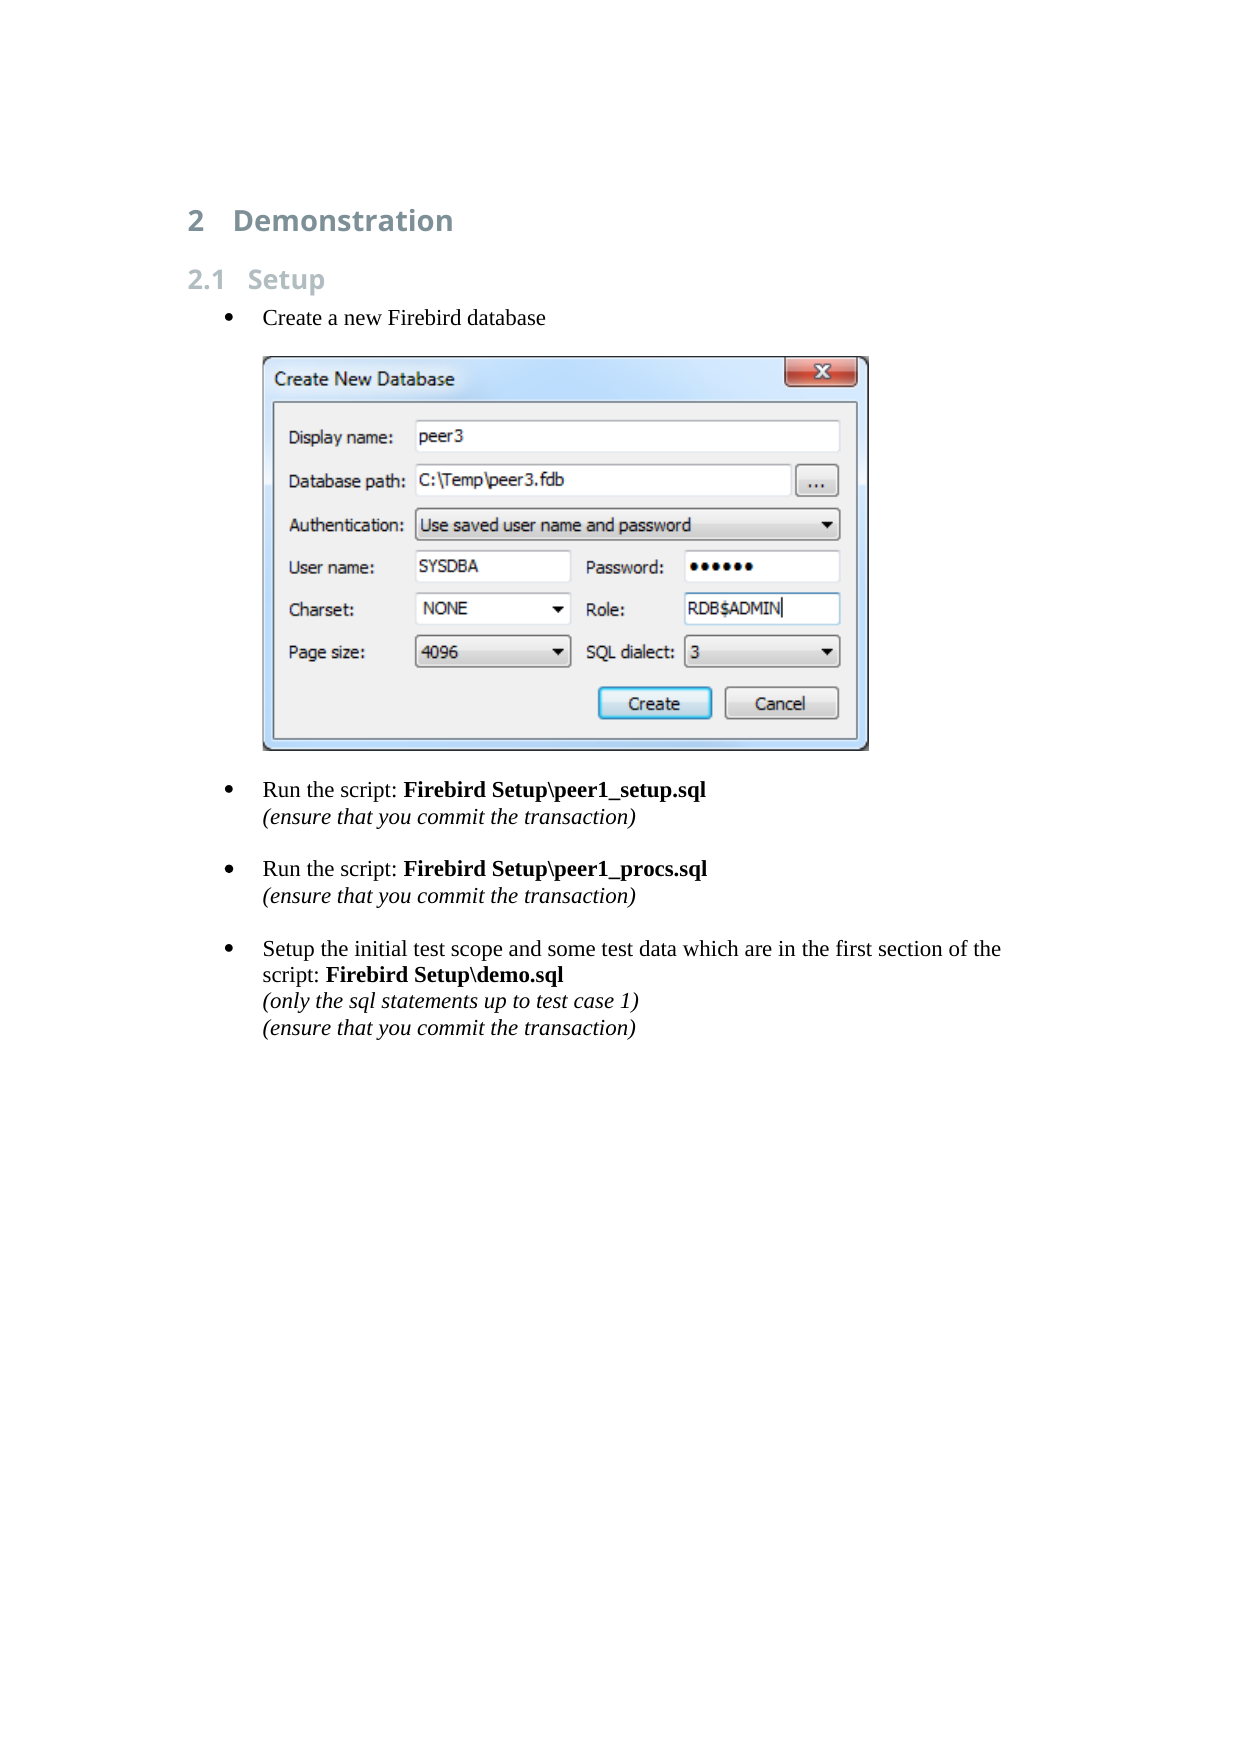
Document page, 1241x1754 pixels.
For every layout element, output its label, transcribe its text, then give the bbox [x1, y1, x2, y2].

list Run the script: Firebird Setup\peer1_procs.sql (ensure that you commit the transaction) [225, 856, 1053, 934]
picture [262, 356, 869, 751]
subtitle Demonstration [187, 200, 1053, 240]
list Setup the initial test scope and some test data which are in the first section of the script: Firebird Setup\demo.sql (only the sql statements up to test case 1) (ensure that you commit the transaction) [225, 934, 1053, 1040]
list Run the script: Firebird Setup\peer1_setup.sql (ensure that you commit the transaction) [225, 776, 1053, 856]
subtitle Setup [187, 261, 1053, 297]
